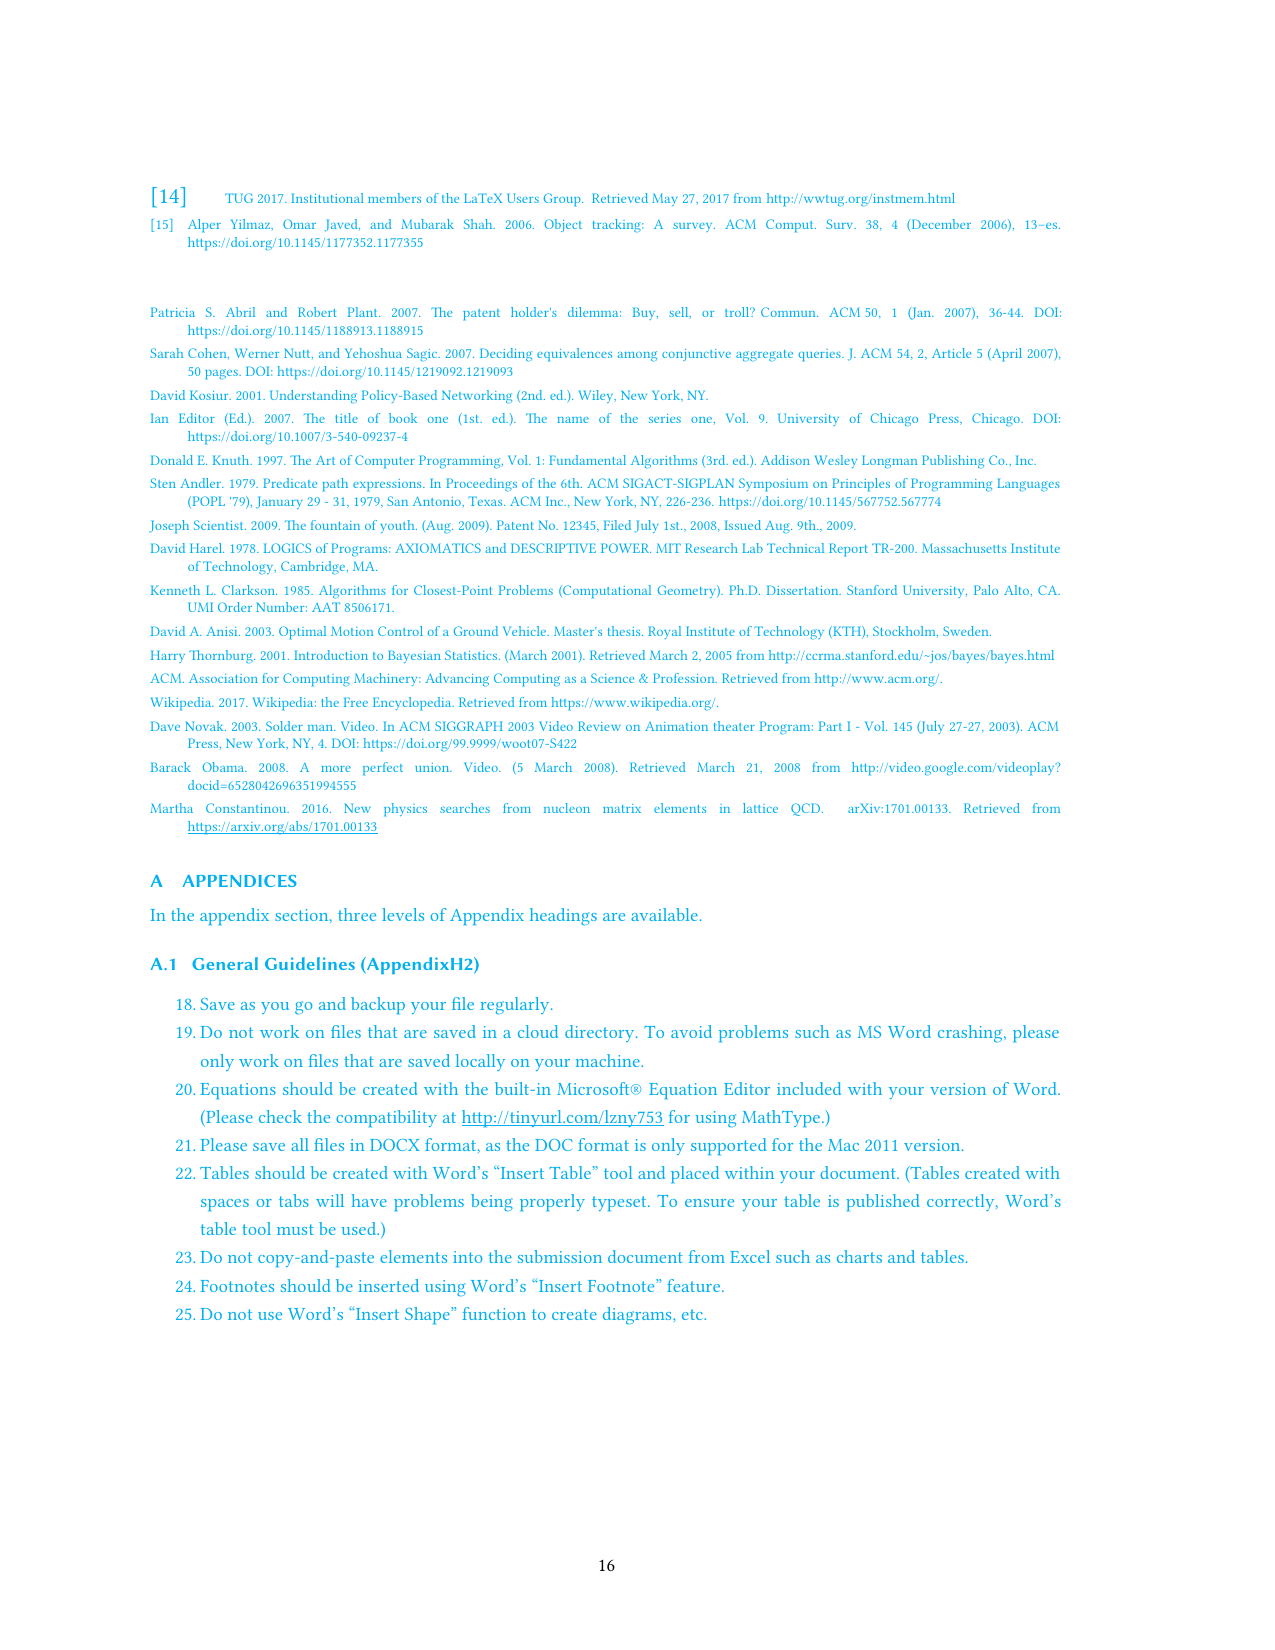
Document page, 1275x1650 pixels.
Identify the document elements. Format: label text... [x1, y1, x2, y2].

picture [367, 497, 372, 506]
picture [483, 677, 489, 686]
picture [956, 722, 961, 731]
picture [496, 739, 500, 749]
picture [572, 455, 578, 465]
picture [378, 626, 386, 636]
picture [419, 1194, 426, 1207]
picture [912, 651, 923, 661]
picture [1050, 807, 1060, 813]
picture [272, 763, 277, 772]
picture [760, 455, 767, 465]
picture [503, 1111, 508, 1124]
picture [704, 521, 709, 530]
picture [412, 308, 417, 317]
picture [801, 311, 808, 317]
list Tables should be created with Word’s “Insert Table” tool and placed within your document. (Tables created with spaces or tabs will have problems being properly typeset. To ensure your table is published correctly, Word’s table tool must be used.) [175, 1156, 1062, 1240]
picture [422, 221, 428, 229]
picture [508, 194, 515, 203]
picture [187, 219, 194, 229]
picture [947, 651, 951, 661]
list Please save all files in DOCX format, as the DOC format is only supported for the Mac 2011 version. [175, 1128, 1062, 1156]
picture [189, 629, 195, 636]
picture [917, 726, 923, 734]
picture [265, 238, 276, 250]
picture [572, 544, 578, 551]
picture [958, 308, 963, 317]
picture [842, 674, 846, 684]
picture [935, 674, 939, 684]
picture [344, 698, 350, 705]
picture [283, 478, 289, 488]
picture [558, 651, 563, 660]
picture [315, 326, 320, 335]
picture [213, 764, 219, 772]
picture [486, 478, 492, 488]
picture [278, 822, 288, 832]
list Kenneth L. Clarkson. 1985. Algorithms for Closest-Point Problems (Computational Geometry). Ph.D. Dissertation. Stanford University, Palo Alto, CA. UMI Order Number: AAT 8506171. [150, 581, 1062, 616]
picture [994, 220, 999, 229]
picture [225, 822, 229, 832]
picture [375, 413, 380, 421]
picture [530, 307, 536, 317]
picture [734, 193, 739, 203]
picture [1047, 588, 1053, 595]
picture [263, 478, 268, 486]
picture [712, 651, 717, 660]
picture [530, 677, 537, 683]
picture [279, 630, 287, 636]
picture [922, 497, 927, 506]
picture [258, 521, 263, 530]
picture [358, 603, 363, 612]
picture [397, 193, 404, 203]
picture [348, 307, 353, 315]
list Do not work on files that are saved in a cloud directory. To avoid problems such as MS Word crashing, please only work on files that are saved locally on your machine. [175, 1015, 1062, 1072]
picture [554, 219, 561, 229]
picture [485, 721, 490, 729]
picture [925, 630, 935, 636]
list Joseph Scientist. 2009. The fountain of youth. (Aug. 2009). Patent No. 12345, Filed July 1st., 2008, Issued Aug. 9th., 2009. [150, 516, 1062, 534]
picture [607, 413, 612, 423]
picture [931, 348, 938, 358]
picture [284, 238, 289, 247]
picture [645, 459, 651, 468]
picture [299, 762, 306, 772]
picture [898, 804, 903, 813]
picture [284, 721, 290, 731]
picture [601, 311, 611, 317]
picture [245, 656, 252, 663]
picture [824, 654, 834, 660]
picture [532, 413, 539, 423]
picture [605, 763, 610, 772]
picture [397, 326, 402, 335]
list David Harel. 1978. LOGICS of Programs: AXIOMATICS and DESCRIPTIVE POWER. MIT Research Lab Technical Report TR-200. Massachusetts Institute of Technology, Cambridge, MA. [150, 540, 1062, 575]
picture [561, 479, 566, 488]
picture [985, 482, 992, 491]
picture [539, 739, 544, 748]
picture [347, 238, 352, 247]
picture [679, 762, 685, 772]
picture [908, 544, 913, 553]
picture [284, 326, 289, 335]
picture [414, 223, 421, 229]
picture [650, 352, 657, 361]
list Ian Editor (Ed.). 2007. The title of book one (1st. ed.). The name of the series one, Vol. 9. University of Chicago Press, Chicago. DOI: https://doi.org/10.1007/3-540-09237-4 [150, 410, 1062, 445]
picture [884, 763, 888, 773]
picture [286, 368, 293, 376]
picture [374, 367, 379, 376]
picture [838, 497, 844, 506]
picture [219, 369, 226, 379]
picture [384, 459, 389, 468]
picture [298, 586, 303, 595]
picture [1033, 803, 1038, 813]
picture [347, 455, 352, 463]
picture [795, 763, 800, 772]
picture [303, 413, 311, 421]
picture [238, 722, 243, 731]
picture [757, 545, 763, 553]
picture [258, 739, 264, 746]
picture [231, 325, 237, 335]
picture [705, 497, 710, 506]
picture [151, 627, 158, 634]
picture [549, 456, 555, 463]
picture [372, 740, 379, 748]
picture [175, 524, 180, 533]
picture [497, 1111, 502, 1124]
picture [271, 414, 276, 423]
picture [376, 997, 380, 1008]
picture [325, 561, 331, 571]
picture [315, 455, 322, 465]
list Sten Andler. 1979. Predicate path expressions. In Proceedings of the 6th. ACM SIGACT-SIGPLAN Symposium on Principles of Programming Languages (POPL '79), January 29 - 31, 1979, San Antonio, Texas. ACM Inc., New York, NY, 226-236. https://doi.org/10.1145/567752.567774 [150, 475, 1062, 510]
picture [265, 432, 276, 444]
picture [188, 780, 194, 790]
picture [180, 701, 185, 710]
picture [932, 482, 938, 491]
picture [151, 651, 157, 658]
picture [748, 586, 754, 593]
picture [332, 589, 339, 598]
picture [383, 762, 388, 772]
picture [151, 307, 156, 315]
picture [151, 722, 158, 729]
picture [390, 326, 395, 335]
picture [344, 781, 349, 790]
picture [225, 238, 229, 248]
picture [559, 543, 564, 551]
picture [472, 521, 477, 530]
picture [925, 766, 931, 775]
picture [1027, 724, 1033, 731]
picture [634, 521, 639, 533]
picture [379, 603, 384, 612]
picture [613, 311, 620, 317]
picture [779, 524, 789, 533]
picture [1005, 419, 1012, 426]
picture [544, 352, 550, 361]
picture [908, 497, 913, 506]
picture [390, 432, 395, 441]
picture [714, 481, 720, 488]
picture [751, 197, 761, 203]
picture [761, 307, 769, 317]
picture [1047, 349, 1052, 358]
picture [589, 698, 593, 708]
picture [493, 722, 502, 729]
picture [273, 391, 278, 400]
picture [633, 225, 640, 232]
picture [704, 698, 715, 710]
picture [466, 349, 471, 358]
picture [256, 370, 264, 376]
picture [832, 478, 837, 486]
picture [754, 805, 761, 813]
picture [205, 241, 210, 250]
picture [971, 307, 975, 320]
picture [723, 194, 728, 203]
picture [340, 326, 345, 335]
picture [414, 585, 422, 595]
picture [225, 650, 232, 660]
picture [493, 459, 500, 468]
picture [205, 329, 210, 338]
picture [194, 697, 200, 707]
picture [985, 651, 989, 661]
picture [891, 804, 896, 813]
list Equations should be created with the built-in Microsoft® Equation Editor included with your version of Word. (Please check the compatibility at http://tinyurl.com/lzny753 for using MathType.) [175, 1072, 1062, 1128]
picture [840, 521, 845, 530]
picture [440, 744, 447, 751]
picture [243, 544, 248, 553]
picture [459, 349, 464, 358]
picture [582, 521, 588, 528]
picture [947, 766, 953, 775]
picture [311, 520, 316, 530]
picture [151, 391, 158, 398]
picture [512, 220, 517, 229]
picture [321, 326, 325, 336]
picture [401, 739, 405, 749]
picture [252, 627, 257, 636]
picture [200, 496, 207, 502]
picture [338, 1082, 345, 1095]
picture [907, 722, 912, 731]
picture [572, 417, 582, 423]
picture [315, 238, 320, 247]
picture [434, 193, 439, 203]
picture [800, 651, 804, 661]
picture [778, 311, 788, 317]
picture [258, 567, 265, 574]
picture [279, 763, 284, 772]
picture [1030, 766, 1035, 775]
picture [793, 194, 797, 204]
picture [446, 478, 451, 486]
list Do not copy-and-paste elements into the submission document from Excel such as charts and tables. [175, 1240, 1062, 1268]
picture [757, 497, 761, 507]
picture [233, 654, 240, 660]
list Do not use Word’s “Insert Shape” function to create diagrams, etc. [175, 1297, 1062, 1325]
text A.1 General Guidelines (AppendixH2) [150, 951, 1062, 975]
picture [838, 197, 844, 206]
picture [193, 496, 198, 504]
picture [781, 414, 786, 423]
picture [833, 521, 838, 530]
picture [321, 238, 325, 248]
picture [231, 431, 237, 441]
picture [791, 803, 798, 809]
picture [975, 722, 980, 731]
picture [362, 390, 367, 398]
picture [151, 586, 159, 593]
picture [271, 543, 278, 549]
picture [1019, 481, 1026, 491]
picture [904, 586, 911, 595]
picture [679, 223, 686, 229]
picture [280, 500, 287, 506]
picture [674, 673, 679, 681]
picture [205, 435, 210, 444]
picture [403, 391, 410, 400]
picture [390, 238, 395, 247]
picture [221, 822, 225, 832]
picture [1035, 308, 1042, 315]
picture [365, 603, 370, 612]
picture [189, 603, 196, 612]
picture [330, 1029, 337, 1036]
picture [163, 220, 168, 229]
picture [277, 456, 282, 465]
picture [885, 459, 891, 468]
list Martha Constantinou. 2016. New physics searches from nucleon matrix elements in lattice QCD. arXiv:1701.00133. Retrieved from https://arxiv.org/abs/1701.00133 [150, 800, 1062, 835]
picture [351, 219, 357, 229]
picture [1007, 219, 1011, 232]
picture [196, 561, 201, 571]
picture [525, 352, 532, 361]
picture [225, 307, 232, 317]
picture [819, 721, 824, 729]
picture [874, 585, 879, 595]
picture [1027, 482, 1034, 488]
picture [584, 698, 588, 708]
picture [327, 822, 332, 831]
picture [434, 697, 440, 707]
picture [231, 237, 237, 247]
picture [852, 497, 856, 507]
picture [351, 547, 358, 556]
picture [630, 458, 636, 465]
picture [901, 677, 911, 683]
picture [990, 650, 997, 660]
picture [563, 585, 571, 595]
picture [264, 194, 269, 203]
picture [879, 763, 883, 773]
picture [405, 308, 410, 317]
picture [470, 1194, 477, 1207]
picture [331, 543, 336, 551]
picture [350, 997, 357, 1010]
picture [777, 652, 784, 660]
picture [754, 654, 764, 660]
picture [905, 417, 911, 426]
picture [354, 372, 361, 379]
picture [860, 199, 867, 206]
picture [952, 219, 959, 229]
list David A. Anisi. 2003. Optimal Motion Control of a Ground Vehicle. Master's thesis. Royal Institute of Technology (KTH), Stockholm, Sweden. [150, 623, 1062, 640]
picture [1035, 482, 1047, 491]
picture [329, 781, 335, 790]
picture [868, 194, 872, 204]
picture [233, 497, 238, 506]
picture [697, 521, 702, 530]
picture [537, 589, 547, 595]
picture [435, 626, 440, 634]
picture [505, 394, 512, 403]
picture [243, 479, 248, 488]
picture [324, 220, 329, 232]
picture [767, 586, 774, 593]
picture [554, 677, 560, 686]
picture [225, 432, 229, 442]
list Footnotes should be inserted using Word’s “Insert Footnote” feature. [175, 1268, 1062, 1297]
picture [953, 652, 959, 660]
picture [653, 219, 660, 229]
picture [221, 326, 225, 336]
picture [669, 543, 675, 551]
picture [871, 497, 876, 506]
picture [938, 457, 944, 465]
picture [225, 326, 229, 336]
picture [928, 497, 933, 506]
picture [766, 219, 774, 229]
picture [151, 544, 158, 551]
picture [833, 627, 841, 634]
picture [363, 432, 368, 441]
picture [963, 482, 973, 488]
picture [151, 456, 158, 463]
picture [737, 650, 742, 660]
picture [412, 499, 418, 506]
picture [283, 219, 290, 225]
picture [631, 1084, 641, 1095]
picture [747, 626, 752, 634]
picture [221, 238, 225, 248]
picture [351, 394, 357, 403]
text TUG 2017. Institutional members of the LaTeX Users Group. Retrieved May 27, 2017 from http://wwtug.org/instmem.html [150, 183, 1062, 209]
picture [235, 194, 242, 203]
picture [222, 585, 230, 595]
picture [810, 629, 817, 639]
picture [398, 308, 403, 317]
picture [729, 585, 734, 593]
list ACM. Association for Computing Machinery: Advancing Computing as a Science & Profession. Retrieved from http://www.acm.org/. [150, 670, 1062, 688]
picture [903, 478, 908, 488]
picture [340, 238, 345, 247]
picture [860, 348, 867, 358]
picture [965, 308, 970, 317]
picture [743, 352, 756, 361]
picture [396, 739, 400, 749]
picture [992, 763, 996, 773]
list Sarah Cohen, Werner Nutt, and Yehoshua Sagic. 2007. Deciding equivalences among conjunctive aggregate queries. J. ACM 54, 2, Article 5 (April 2007), 50 pages. DOI: https://doi.org/10.1145/1219092.1219093 [150, 345, 1062, 380]
picture [301, 432, 306, 441]
picture [752, 497, 756, 507]
picture [781, 763, 786, 772]
picture [168, 219, 172, 232]
picture [465, 521, 470, 530]
picture [930, 459, 937, 465]
picture [991, 348, 998, 358]
picture [452, 349, 457, 358]
picture [278, 414, 283, 423]
picture [565, 651, 570, 660]
picture [239, 698, 244, 707]
picture [321, 432, 325, 442]
picture [760, 721, 765, 729]
picture [284, 520, 292, 528]
picture [716, 585, 720, 598]
picture [499, 585, 504, 593]
picture [331, 567, 338, 574]
picture [362, 367, 366, 377]
picture [342, 742, 350, 748]
picture [530, 478, 535, 488]
picture [768, 354, 775, 361]
picture [230, 459, 237, 465]
picture [508, 697, 514, 707]
picture [915, 497, 920, 506]
picture [213, 456, 221, 463]
text A APPENDICES [150, 868, 1062, 892]
list Harry Thornburg. 2001. Introduction to Bayesian Statistics. (March 2001). Retrieved March 2, 2005 from http://ccrma.stanford.edu/~jos/bayes/bayes.html [150, 646, 1062, 664]
picture [641, 524, 648, 530]
picture [448, 739, 452, 749]
picture [151, 763, 158, 772]
picture [689, 194, 694, 203]
picture [320, 822, 325, 831]
picture [908, 312, 914, 320]
picture [219, 1166, 226, 1179]
picture [604, 521, 610, 528]
list Wikipedia. 2017. Wikipedia: the Free Encyclopedia. Retrieved from https://www.wikipedia.org/. [150, 694, 1062, 711]
picture [363, 766, 368, 775]
picture [885, 497, 890, 506]
picture [440, 524, 450, 533]
picture [262, 673, 267, 681]
picture [278, 194, 283, 203]
picture [633, 308, 640, 317]
picture [284, 432, 289, 441]
list Dave Novak. 2003. Solder man. Video. In ACM SIGGRAPH 2003 Video Review on Animation theater Program: Part I - Vol. 145 (July 27-27, 2003). ACM Press, New York, NY, 4. DOI: https://doi.org/99.9999/woot07-S422 [150, 718, 1062, 753]
picture [315, 367, 319, 377]
picture [221, 432, 225, 442]
picture [281, 561, 289, 571]
picture [451, 911, 457, 919]
picture [247, 413, 251, 426]
picture [878, 544, 884, 551]
picture [211, 496, 216, 504]
picture [934, 1250, 941, 1263]
picture [318, 585, 325, 595]
picture [977, 459, 984, 468]
picture [342, 679, 349, 686]
picture [823, 675, 830, 683]
picture [309, 563, 315, 571]
picture [1033, 414, 1039, 421]
picture [188, 673, 195, 683]
picture [812, 762, 817, 770]
picture [555, 807, 564, 813]
picture [797, 497, 807, 509]
picture [397, 238, 402, 247]
picture [285, 414, 290, 423]
picture [798, 194, 802, 204]
picture [345, 603, 350, 612]
picture [782, 673, 787, 681]
picture [848, 627, 860, 634]
picture [317, 739, 323, 746]
picture [796, 651, 800, 661]
picture [878, 497, 883, 506]
list Patricia S. Abril and Robert Plant. 2007. The patent holder's dilemma: Buy, sell, or troll? Commun. ACM 50, 1 (Jan. 2007), 36-44. DOI: https://doi.org/10.1145/1188913.1188915 [150, 304, 1062, 339]
picture [347, 326, 352, 335]
picture [265, 326, 276, 338]
picture [245, 722, 250, 731]
picture [308, 822, 312, 832]
picture [318, 1222, 325, 1235]
picture [504, 484, 511, 491]
list Barack Obama. 2008. A more perfect union. Video. (5 March 2008). Retrieved March 21, 2008 from http://video.google.com/videoplay?docid=6528042696351994555 [150, 759, 1062, 794]
picture [719, 651, 724, 660]
picture [847, 349, 852, 361]
picture [267, 651, 272, 660]
text Alper Yilmaz, Omar Javed, and Mubarak Shah. 2006. Object tracking: A survey. ACM Comput. Surv. 38, 4 (December 2006), 13–es. https://doi.org/10.1145/1177352.1177355 [150, 216, 1062, 251]
picture [392, 585, 397, 593]
picture [927, 679, 934, 686]
list David Kosiur. 2001. Understanding Policy-Based Networking (2nd. ed.). Wiley, New York, NY. [150, 386, 1062, 404]
picture [440, 459, 446, 468]
picture [934, 497, 940, 506]
list Donald E. Knuth. 1997. The Art of Computer Programming, Vol. 1: Fundamental Algorithms (3rd. ed.). Addison Wesley Longman Publishing Co., Inc. [150, 451, 1062, 469]
picture [385, 219, 391, 229]
text In the appendix section, three levels of Appendix headings are available. [150, 898, 1062, 926]
picture [310, 367, 314, 377]
picture [315, 432, 320, 441]
picture [206, 803, 214, 813]
picture [420, 351, 427, 361]
picture [846, 674, 850, 684]
picture [779, 727, 786, 734]
picture [598, 1111, 603, 1124]
picture [989, 455, 997, 465]
picture [410, 367, 414, 377]
picture [352, 603, 357, 612]
list Save as you go and backup your file regularly. [175, 987, 1062, 1015]
